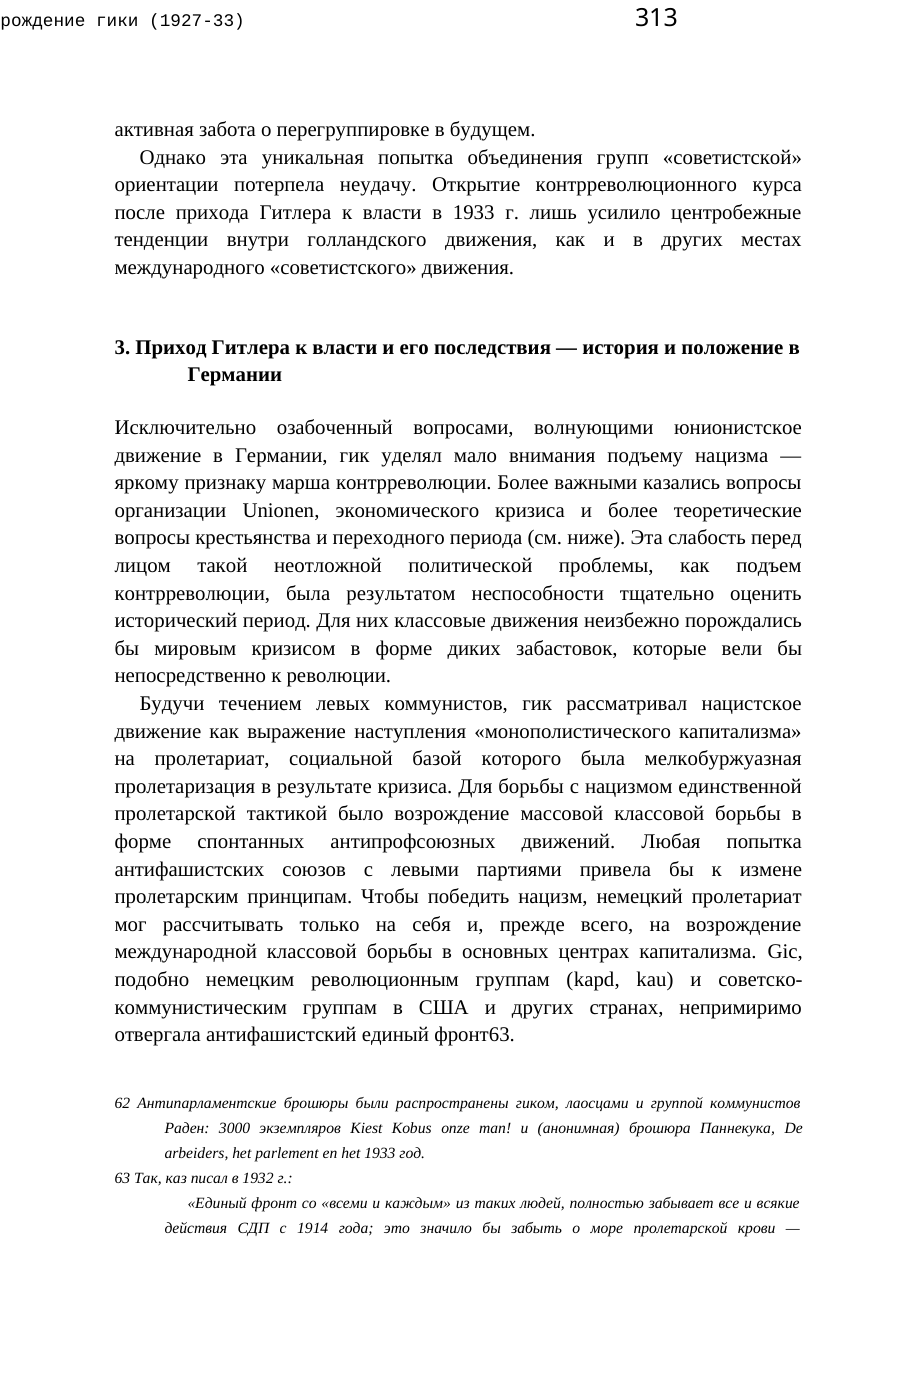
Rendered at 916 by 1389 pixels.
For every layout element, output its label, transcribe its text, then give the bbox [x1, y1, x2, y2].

text Однако эта уникальная попытка объединения групп «советистской» ориентации потерпела неудачу. Открытие контрреволюционного курса после прихода Гитлера к власти в 1933 г. лишь усилило центробежные тенденции внутри голландского движения, как и в других местах международного «советистского» движения. [114, 144, 802, 279]
text 62 Антипарламентские брошюры были распространены гиком, лаосцами и группой коммунистов Раден: 3000 экземпляров Kiest Kobus onze man! и (анонимная) брошюра Паннекука, De arbeiders, het parlement en het 1933 год. [114, 1093, 802, 1161]
text Исключительно озабоченный вопросами, волнующими юнионистское движение в Германии, гик уделял мало внимания подъему нацизма — яркому признаку марша контрреволюции. Более важными казались вопросы организации Unionen, экономического кризиса и более теоретические вопросы крестьянства и переходного периода (см. ниже). Эта слабость перед лицом такой неотложной политической проблемы, как подъем контрреволюции, была результатом неспособности тщательно оценить исторический период. Для них классовые движения неизбежно порождались бы мировым кризисом в форме диких забастовок, которые вели бы непосредственно к революции. [114, 415, 802, 687]
text 63 Так, каз писал в 1932 г.: [114, 1168, 802, 1186]
text активная забота о перегруппировке в будущем. [114, 117, 802, 141]
text 3. Приход Гитлера к власти и его последствия — история и положение в Германии [114, 335, 802, 386]
text Будучи течением левых коммунистов, гик рассматривал нацистское движение как выражение наступления «монополистического капитализма» на пролетариат, социальной базой которого была мелкобуржуазная пролетаризация в результате кризиса. Для борьбы с нацизмом единственной пролетарской тактикой было возрождение массовой классовой борьбы в форме спонтанных антипрофсоюзных движений. Любая попытка антифашистских союзов с левыми партиями привела бы к измене пролетарским принципам. Чтобы победить нацизм, немецкий пролетариат мог рассчитывать только на себя и, прежде всего, на возрождение международной классовой борьбы в основных центрах капитализма. Gic, подобно немецким революционным группам (kapd, kau) и советско-коммунистическим группам в США и других странах, непримиримо отвергала антифашистский единый фронт63. [114, 691, 802, 1046]
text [164, 1193, 802, 1236]
